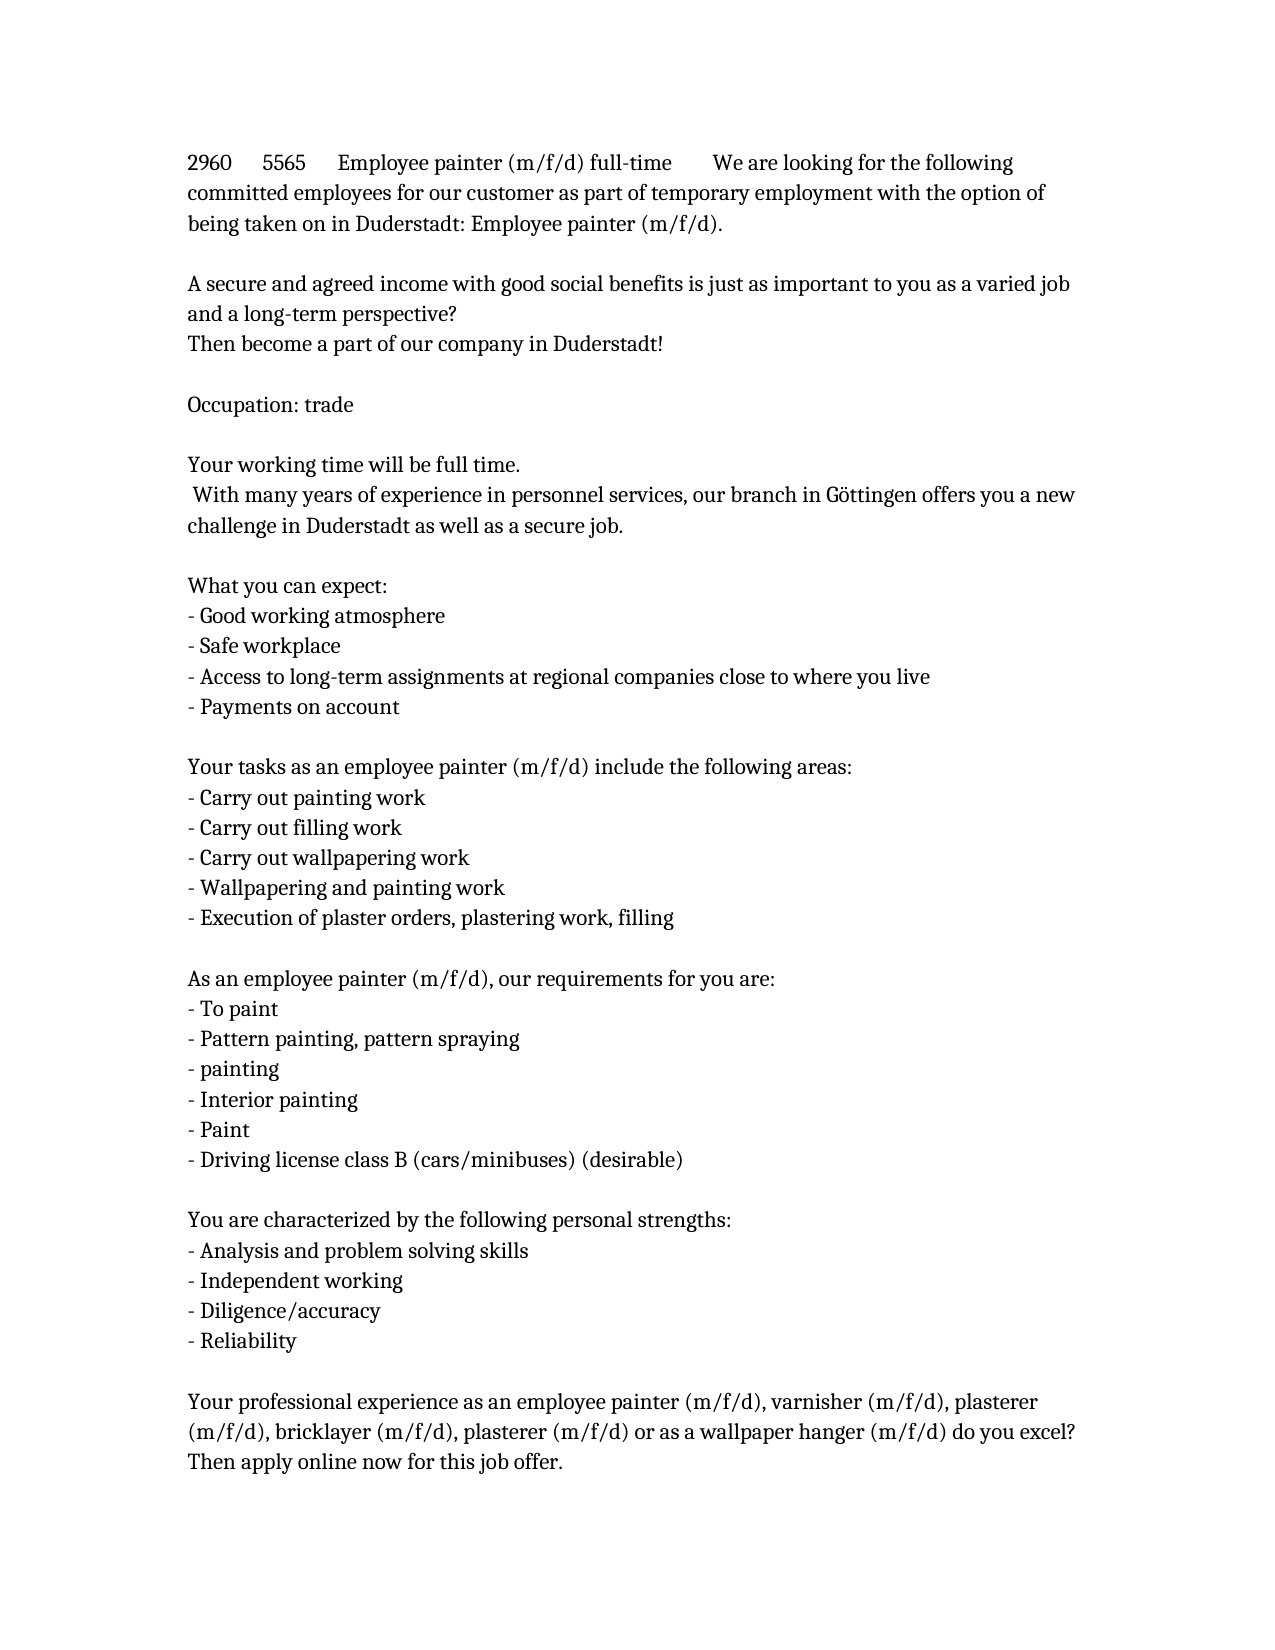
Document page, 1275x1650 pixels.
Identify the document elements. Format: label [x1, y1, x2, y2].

text [187, 150, 1087, 1475]
